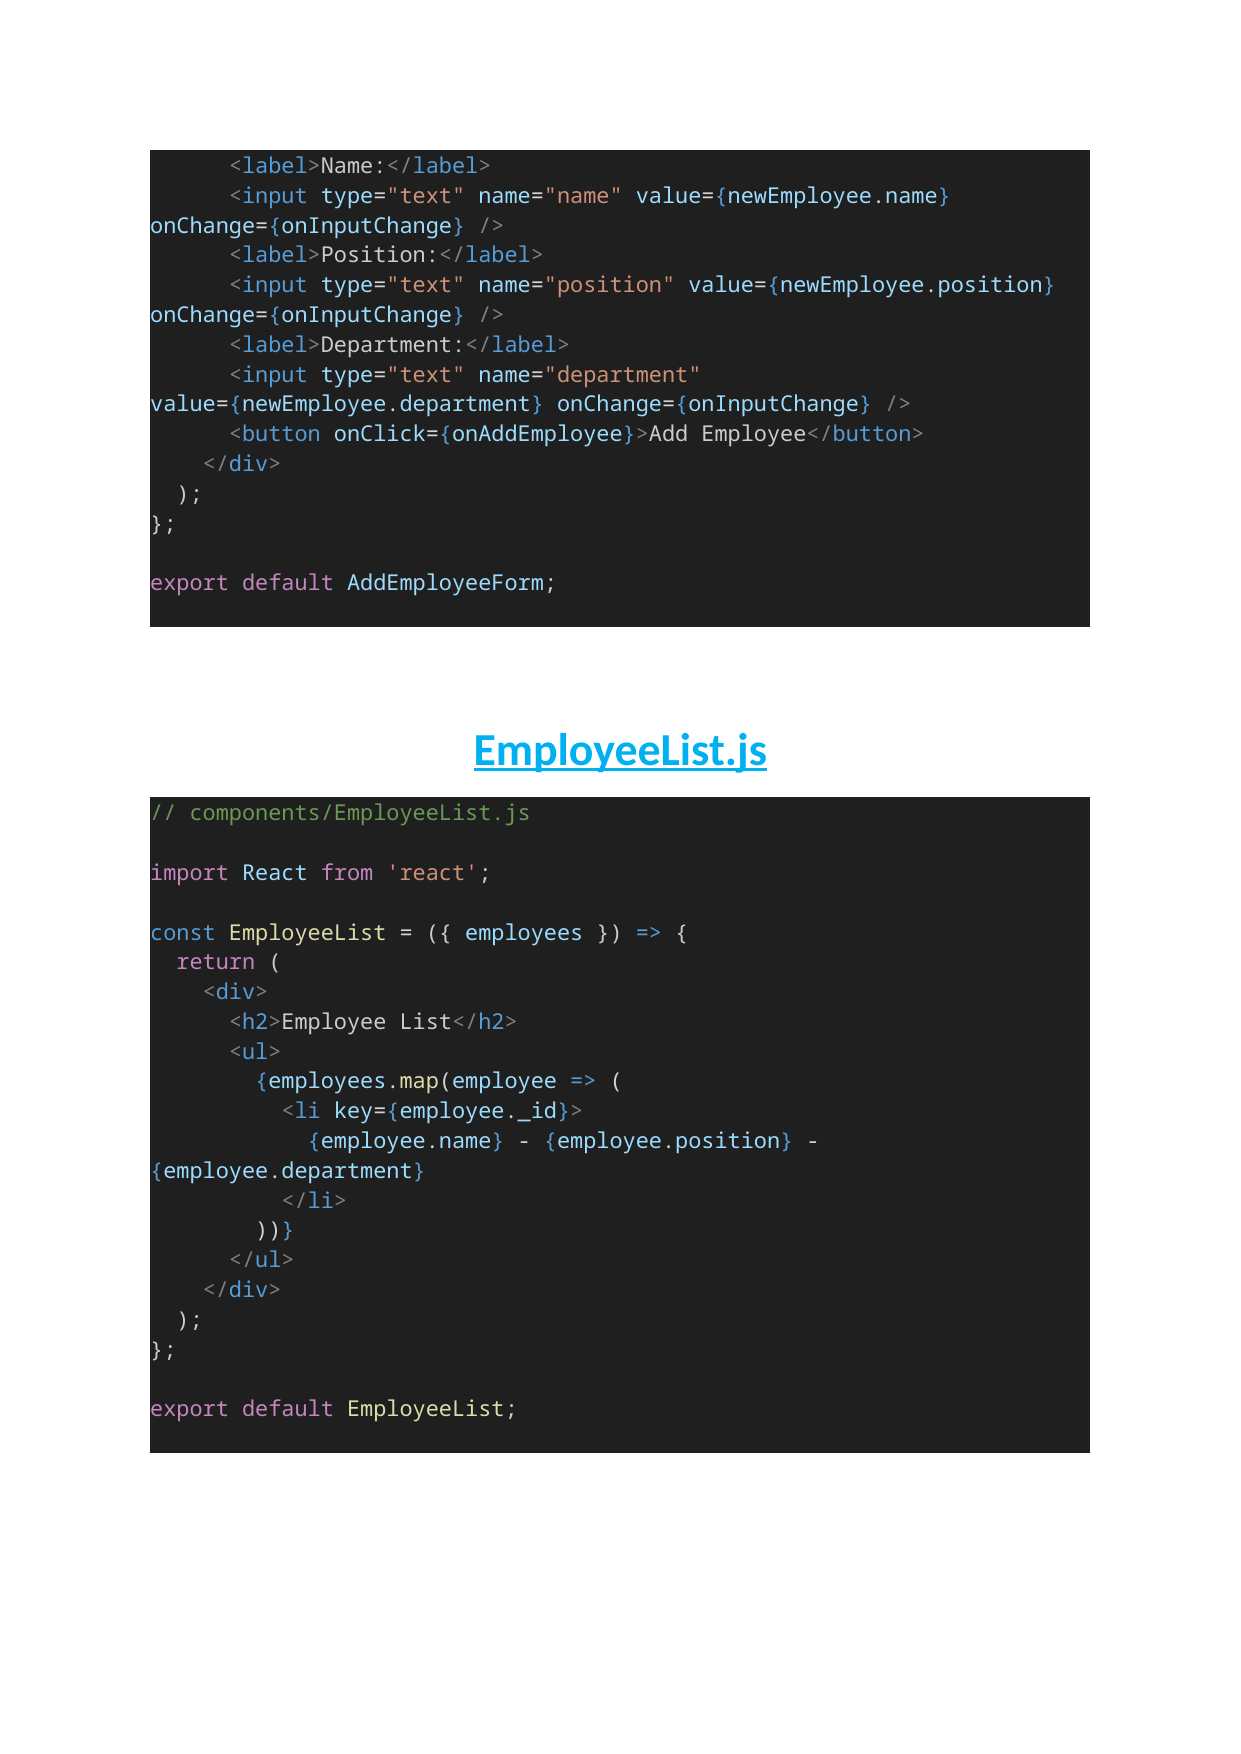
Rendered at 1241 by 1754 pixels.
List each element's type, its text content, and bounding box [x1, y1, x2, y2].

text import React from 'react'; [150, 857, 1090, 887]
text const EmployeeList = ({ employees }) => { [150, 917, 1090, 946]
text export default EmployeeList; [150, 1393, 1090, 1423]
text <label>Name:</label> [150, 150, 1090, 180]
text </div> [150, 1274, 1090, 1304]
text <label>Department:</label> [150, 329, 1090, 358]
text <button onClick={onAddEmployee}>Add Employee</button> [150, 418, 1090, 448]
text </li> [150, 1185, 1090, 1214]
text <div> [150, 976, 1090, 1006]
text ); [150, 1304, 1090, 1334]
text <ul> [150, 1036, 1090, 1066]
text </ul> [150, 1244, 1090, 1274]
text ); [150, 478, 1090, 507]
text export default AddEmployeeForm; [150, 567, 1090, 597]
text EmployeeList.js [150, 720, 1090, 776]
text <input type="text" name="position" value={newEmployee.position} onChange={onInputChange} /> [150, 269, 1090, 329]
text }; [150, 1334, 1090, 1363]
text {employee.name} - {employee.position} - {employee.department} [150, 1125, 1090, 1185]
text return ( [150, 946, 1090, 976]
text <input type="text" name="department" value={newEmployee.department} onChange={onInputChange} /> [150, 358, 1090, 418]
text <h2>Employee List</h2> [150, 1006, 1090, 1036]
text }; [150, 507, 1090, 537]
text </div> [150, 448, 1090, 478]
text <input type="text" name="name" value={newEmployee.name} onChange={onInputChange} /> [150, 180, 1090, 239]
text {employees.map(employee => ( [150, 1066, 1090, 1095]
text ))} [150, 1214, 1090, 1244]
text <label>Position:</label> [150, 239, 1090, 269]
text <li key={employee._id}> [150, 1095, 1090, 1125]
text // components/EmployeeList.js [150, 797, 1090, 827]
